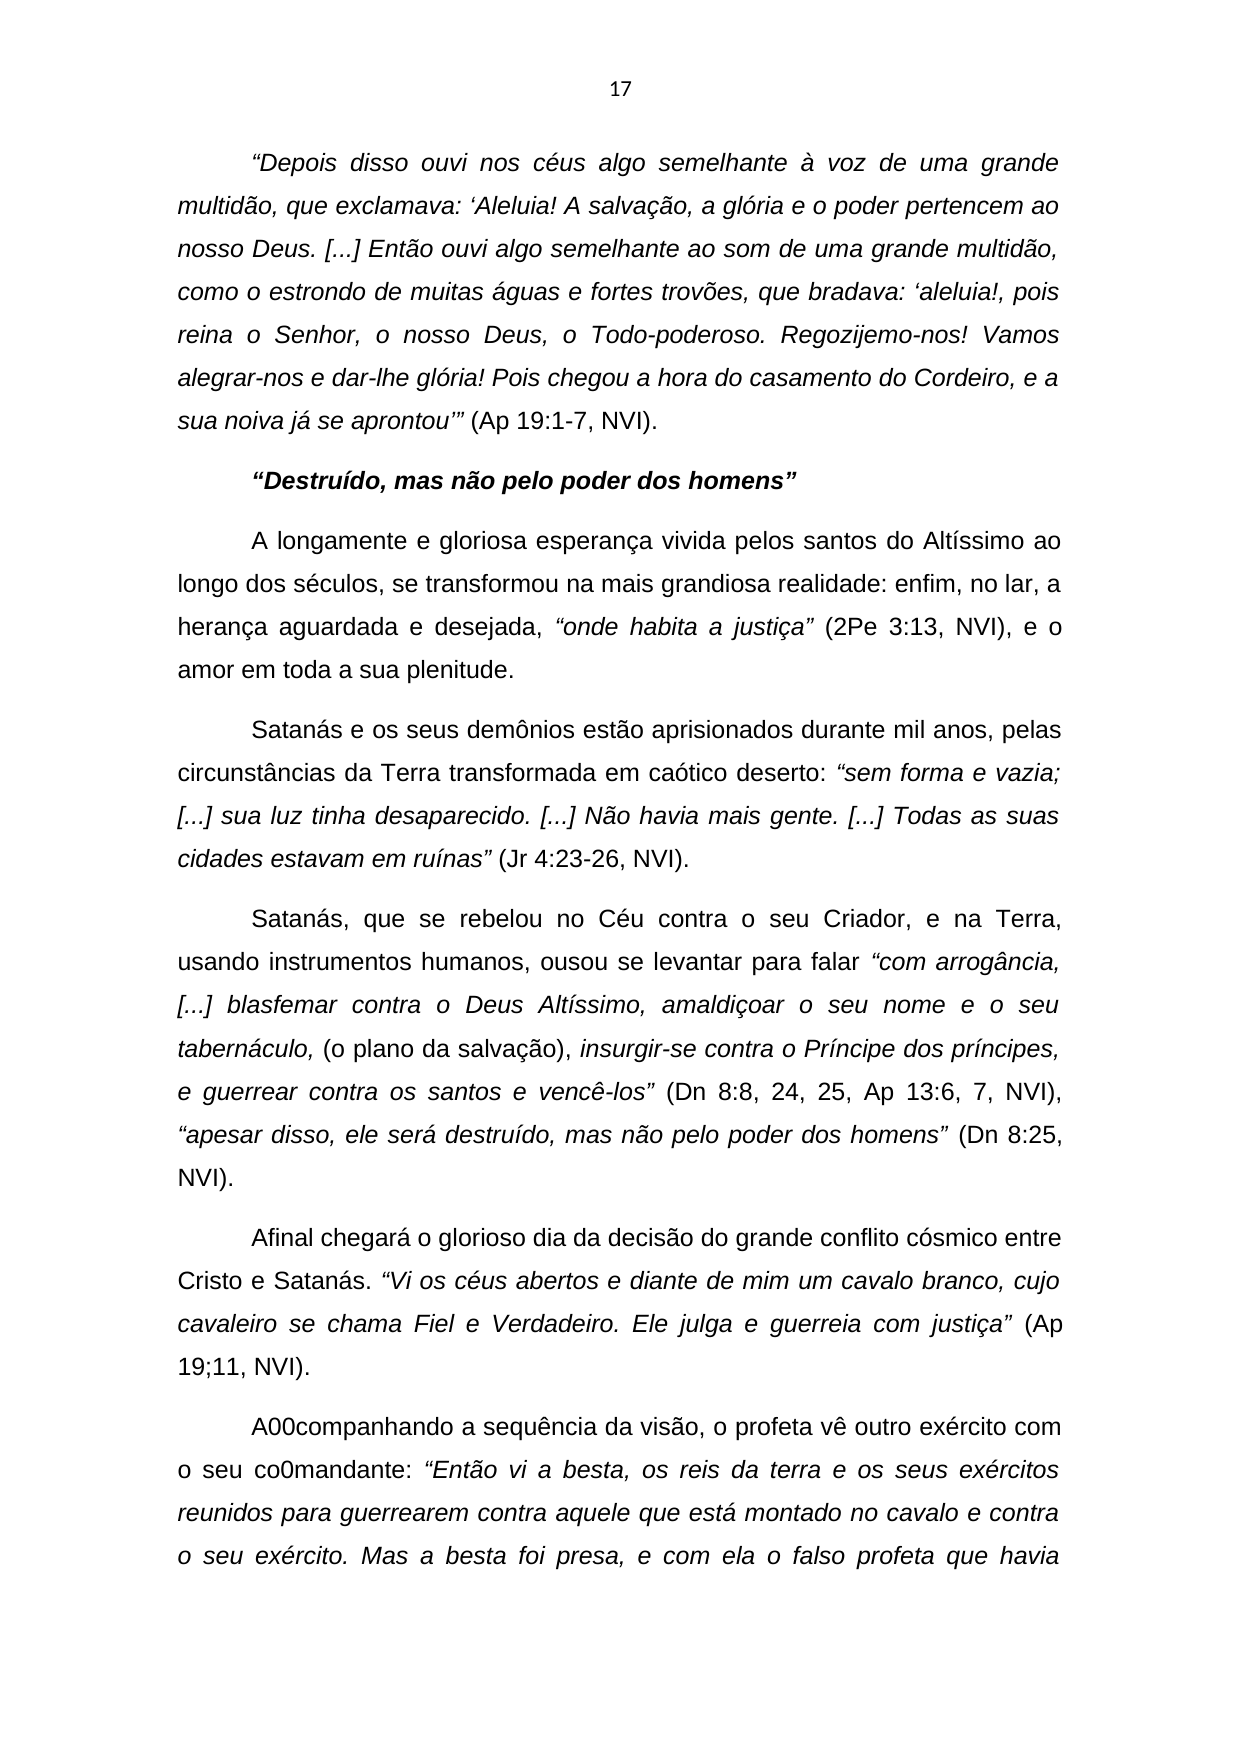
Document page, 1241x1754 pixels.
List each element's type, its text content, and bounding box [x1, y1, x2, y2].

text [177, 1412, 1063, 1570]
text “Destruído, mas não pelo poder dos homens” [177, 466, 1063, 495]
text Afinal chegará o glorioso dia da decisão do grande conflito cósmico entre Cristo e Satanás. “Vi os céus abertos e diante de mim um cavalo branco, cujo cavaleiro se chama Fiel e Verdadeiro. Ele julga e guerreia com justiça” (Ap 19;11, NVI). [177, 1223, 1063, 1381]
text “Depois disso ouvi nos céus algo semelhante à voz de uma grande multidão, que exclamava: ‘Aleluia! A salvação, a glória e o poder pertencem ao nosso Deus. [...] Então ouvi algo semelhante ao som de uma grande multidão, como o estrondo de muitas águas e fortes trovões, que bradava: ‘aleluia!, pois reina o Senhor, o nosso Deus, o Todo-poderoso. Regozijemo-nos! Vamos alegrar-nos e dar-lhe glória! Pois chegou a hora do casamento do Cordeiro, e a sua noiva já se aprontou’” (Ap 19:1-7, NVI). [177, 148, 1063, 435]
text Satanás, que se rebelou no Céu contra o seu Criador, e na Terra, usando instrumentos humanos, ousou se levantar para falar “com arrogância, [...] blasfemar contra o Deus Altíssimo, amaldiçoar o seu nome e o seu tabernáculo, (o plano da salvação), insurgir-se contra o Príncipe dos príncipes, e guerrear contra os santos e vencê-los” (Dn 8:8, 24, 25, Ap 13:6, 7, NVI), “apesar disso, ele será destruído, mas não pelo poder dos homens” (Dn 8:25, NVI). [177, 904, 1063, 1192]
text Satanás e os seus demônios estão aprisionados durante mil anos, pelas circunstâncias da Terra transformada em caótico deserto: “sem forma e vazia; [...] sua luz tinha desaparecido. [...] Não havia mais gente. [...] Todas as suas cidades estavam em ruínas” (Jr 4:23-26, NVI). [177, 715, 1063, 873]
text A longamente e gloriosa esperança vivida pelos santos do Altíssimo ao longo dos séculos, se transformou na mais grandiosa realidade: enfim, no lar, a herança aguardada e desejada, “onde habita a justiça” (2Pe 3:13, NVI), e o amor em toda a sua plenitude. [177, 526, 1063, 684]
